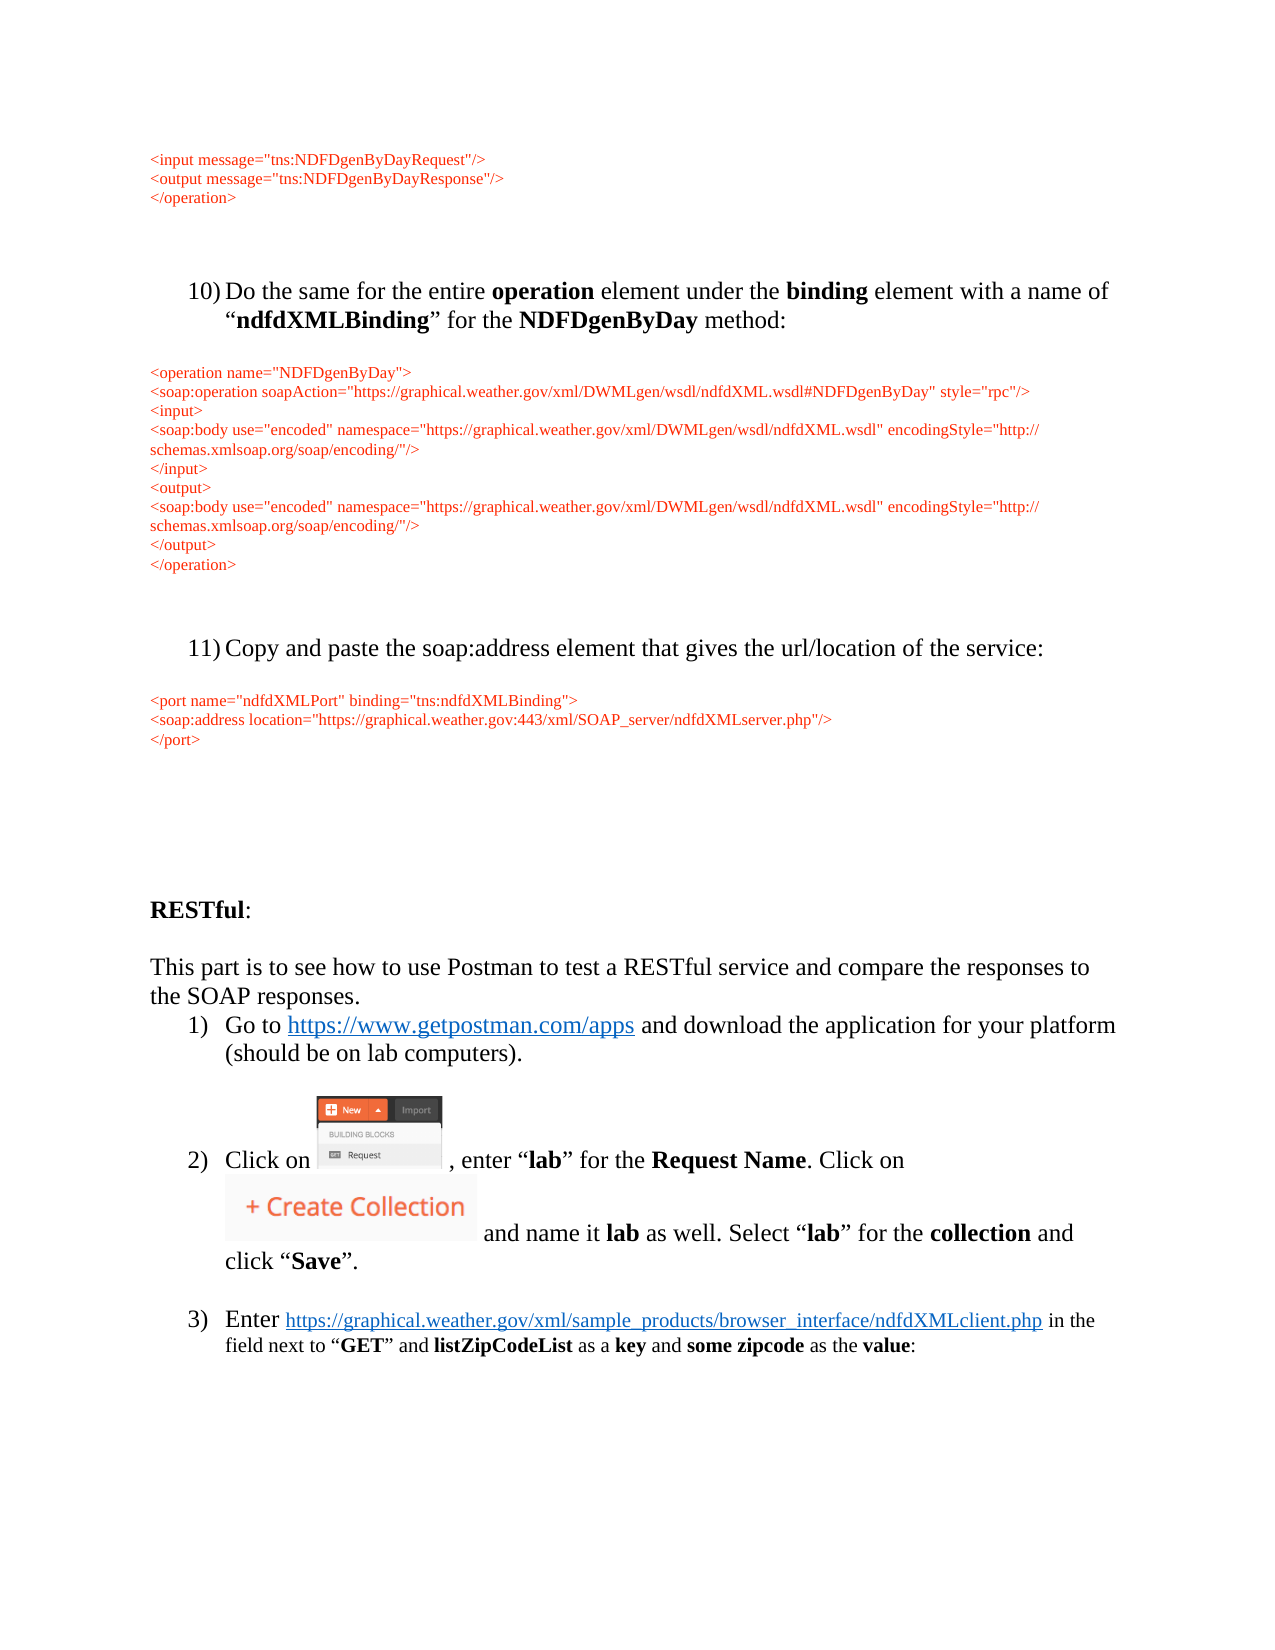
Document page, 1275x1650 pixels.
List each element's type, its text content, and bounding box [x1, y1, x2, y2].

text <soap:body use="encoded" namespace="https://graphical.weather.gov/xml/DWMLgen/wsdl/ndfdXML.wsdl" encodingStyle="http://schemas.xmlsoap.org/soap/encoding/"/> [150, 420, 1125, 458]
text <input> [150, 401, 1125, 420]
text <operation name="NDFDgenByDay"> [150, 363, 1125, 382]
text <soap:operation soapAction="https://graphical.weather.gov/xml/DWMLgen/wsdl/ndfdXML.wsdl#NDFDgenByDay" style="rpc"/> [150, 382, 1125, 401]
text <soap:address location="https://graphical.weather.gov:443/xml/SOAP_server/ndfdXMLserver.php"/> [150, 710, 1125, 729]
picture [316, 1096, 443, 1169]
text <input message="tns:NDFDgenByDayRequest"/> [150, 150, 1125, 169]
list Go to https://www.getpostman.com/apps and download the application for your platform (should be on lab computers). [187, 1010, 1125, 1067]
list Copy and paste the soap:address element that gives the url/location of the service: [187, 633, 1125, 662]
text <soap:body use="encoded" namespace="https://graphical.weather.gov/xml/DWMLgen/wsdl/ndfdXML.wsdl" encodingStyle="http://schemas.xmlsoap.org/soap/encoding/"/> [150, 497, 1125, 535]
text <output message="tns:NDFDgenByDayResponse"/> [150, 169, 1125, 188]
text </operation> [150, 188, 1125, 276]
text <port name="ndfdXMLPort" binding="tns:ndfdXMLBinding"> [150, 691, 1125, 710]
text </port> [150, 729, 1125, 748]
list Do the same for the entire operation element under the binding element with a name of “ndfdXMLBinding” for the NDFDgenByDay method: [187, 276, 1125, 334]
list This part is to see how to use Postman to test a RESTful service and compare the responses to the SOAP responses. [150, 952, 1125, 1010]
text <output> [150, 478, 1125, 497]
list RESTful: [150, 895, 1125, 923]
text </operation> [150, 554, 1125, 573]
list Click on , enter “lab” for the Request Name. Click on and name it lab as well. Select “lab” for the collection and click “Save”. [187, 1096, 1125, 1275]
text </output> [150, 535, 1125, 554]
text </input> [150, 458, 1125, 478]
list Enter https://graphical.weather.gov/xml/sample_products/browser_interface/ndfdXMLclient.php in the field next to “GET” and listZipCodeList as a key and some zipcode as the value: [187, 1304, 1125, 1357]
picture [225, 1174, 478, 1241]
